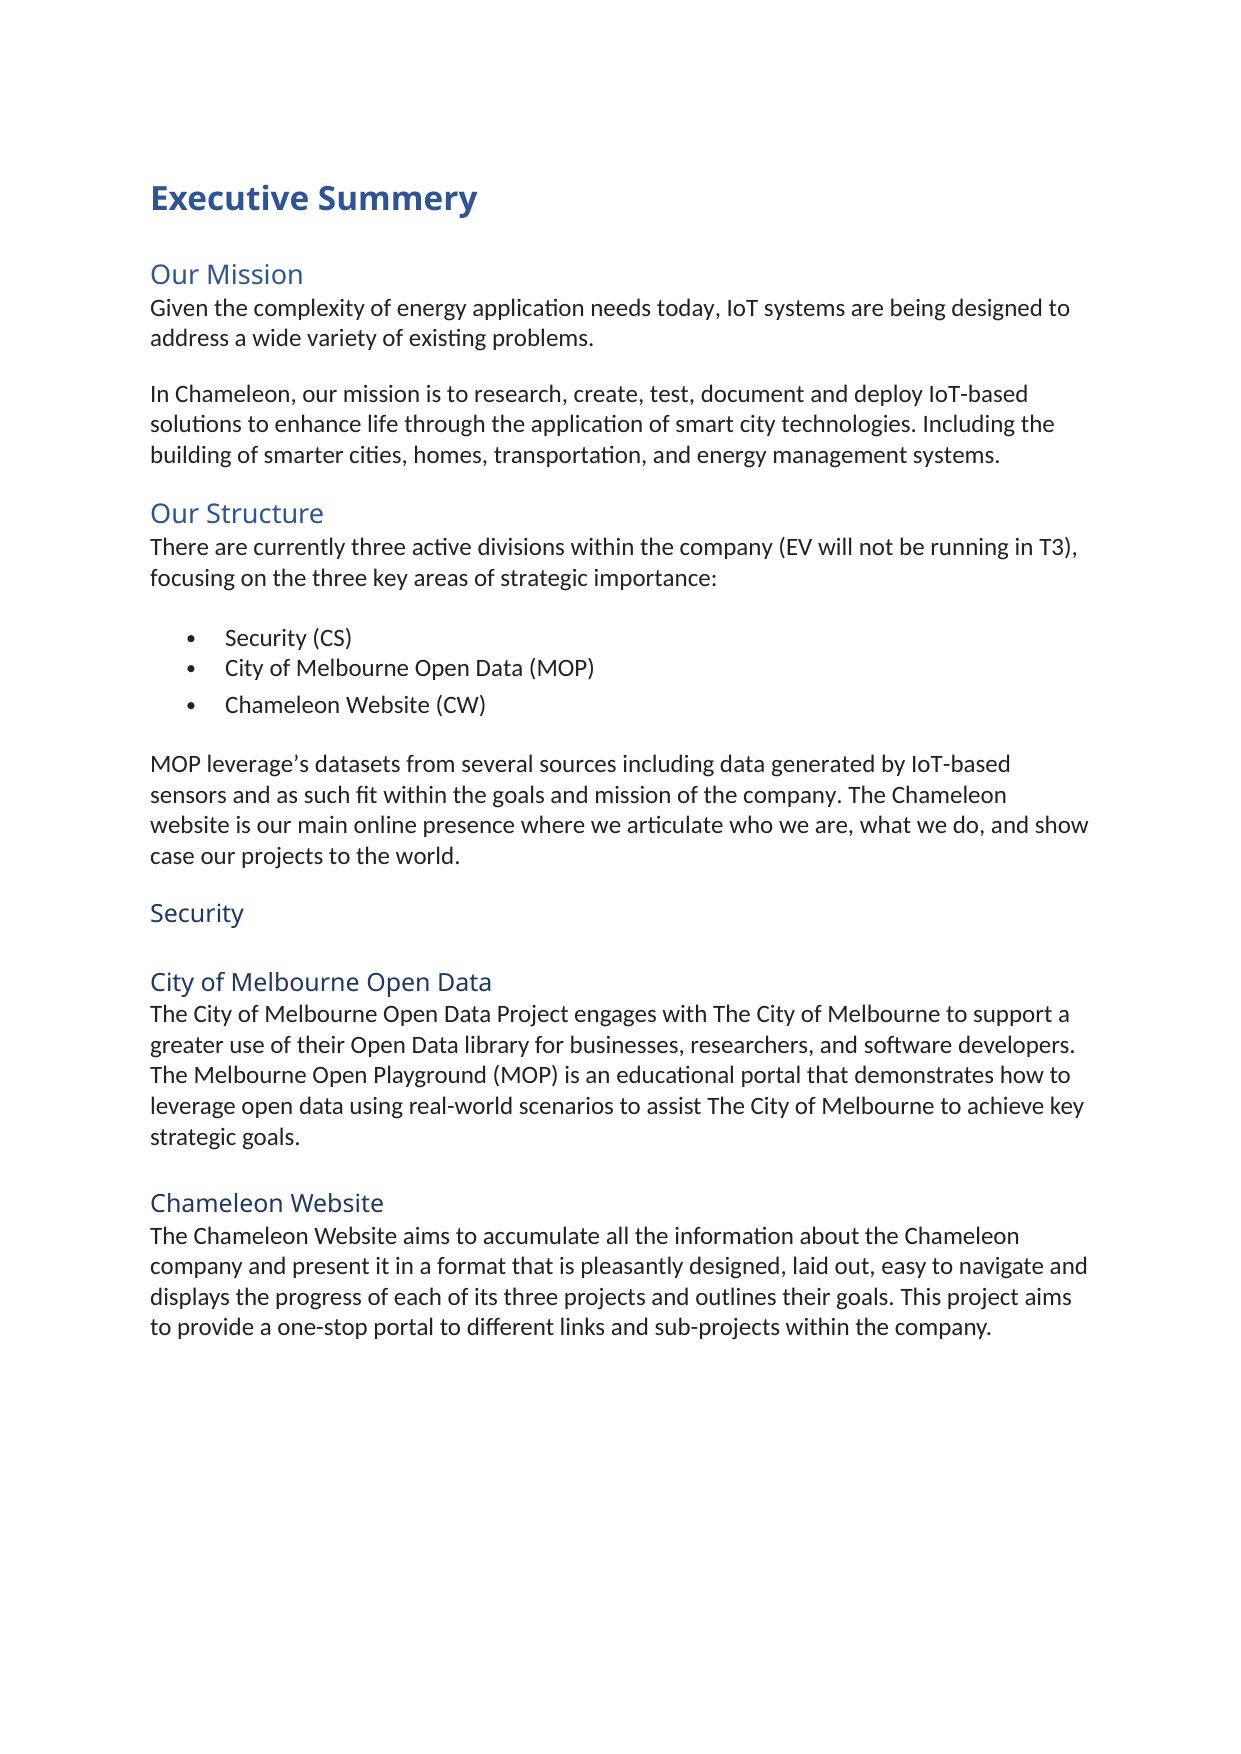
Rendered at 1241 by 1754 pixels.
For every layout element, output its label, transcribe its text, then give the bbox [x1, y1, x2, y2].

text There are currently three active divisions within the company (EV will not be running in T3), focusing on the three key areas of strategic importance: [150, 531, 1090, 592]
subtitle Executive Summery [150, 175, 1090, 220]
subtitle Our Mission [150, 255, 1090, 292]
text In Chameleon, our mission is to research, create, test, document and deploy IoT-based solutions to enhance life through the application of smart city technologies. Including the building of smarter cities, homes, transportation, and energy management systems. [150, 378, 1090, 469]
text Given the complexity of energy application needs today, IoT systems are being designed to address a wide variety of existing problems. [150, 292, 1090, 353]
list City of Melbourne Open Data (MOP) [187, 652, 1090, 683]
subtitle Chameleon Website [150, 1186, 1090, 1220]
text The City of Melbourne Open Data Project engages with The City of Melbourne to support a greater use of their Open Data library for businesses, researchers, and software developers. The Melbourne Open Playground (MOP) is an educational portal that demonstrates how to leverage open data using real-world scenarios to assist The City of Melbourne to achieve key strategic goals. [150, 998, 1090, 1151]
list Security (CS) [187, 622, 1090, 652]
subtitle Our Structure [150, 494, 1090, 531]
list Chameleon Website (CW) [187, 689, 1090, 719]
subtitle Security [150, 896, 1090, 930]
subtitle City of Melbourne Open Data [150, 964, 1090, 998]
text MOP leverage’s datasets from several sources including data generated by IoT-based sensors and as such fit within the goals and mission of the company. The Chameleon website is our main online presence where we articulate who we are, what we do, and show case our projects to the world. [150, 749, 1090, 871]
